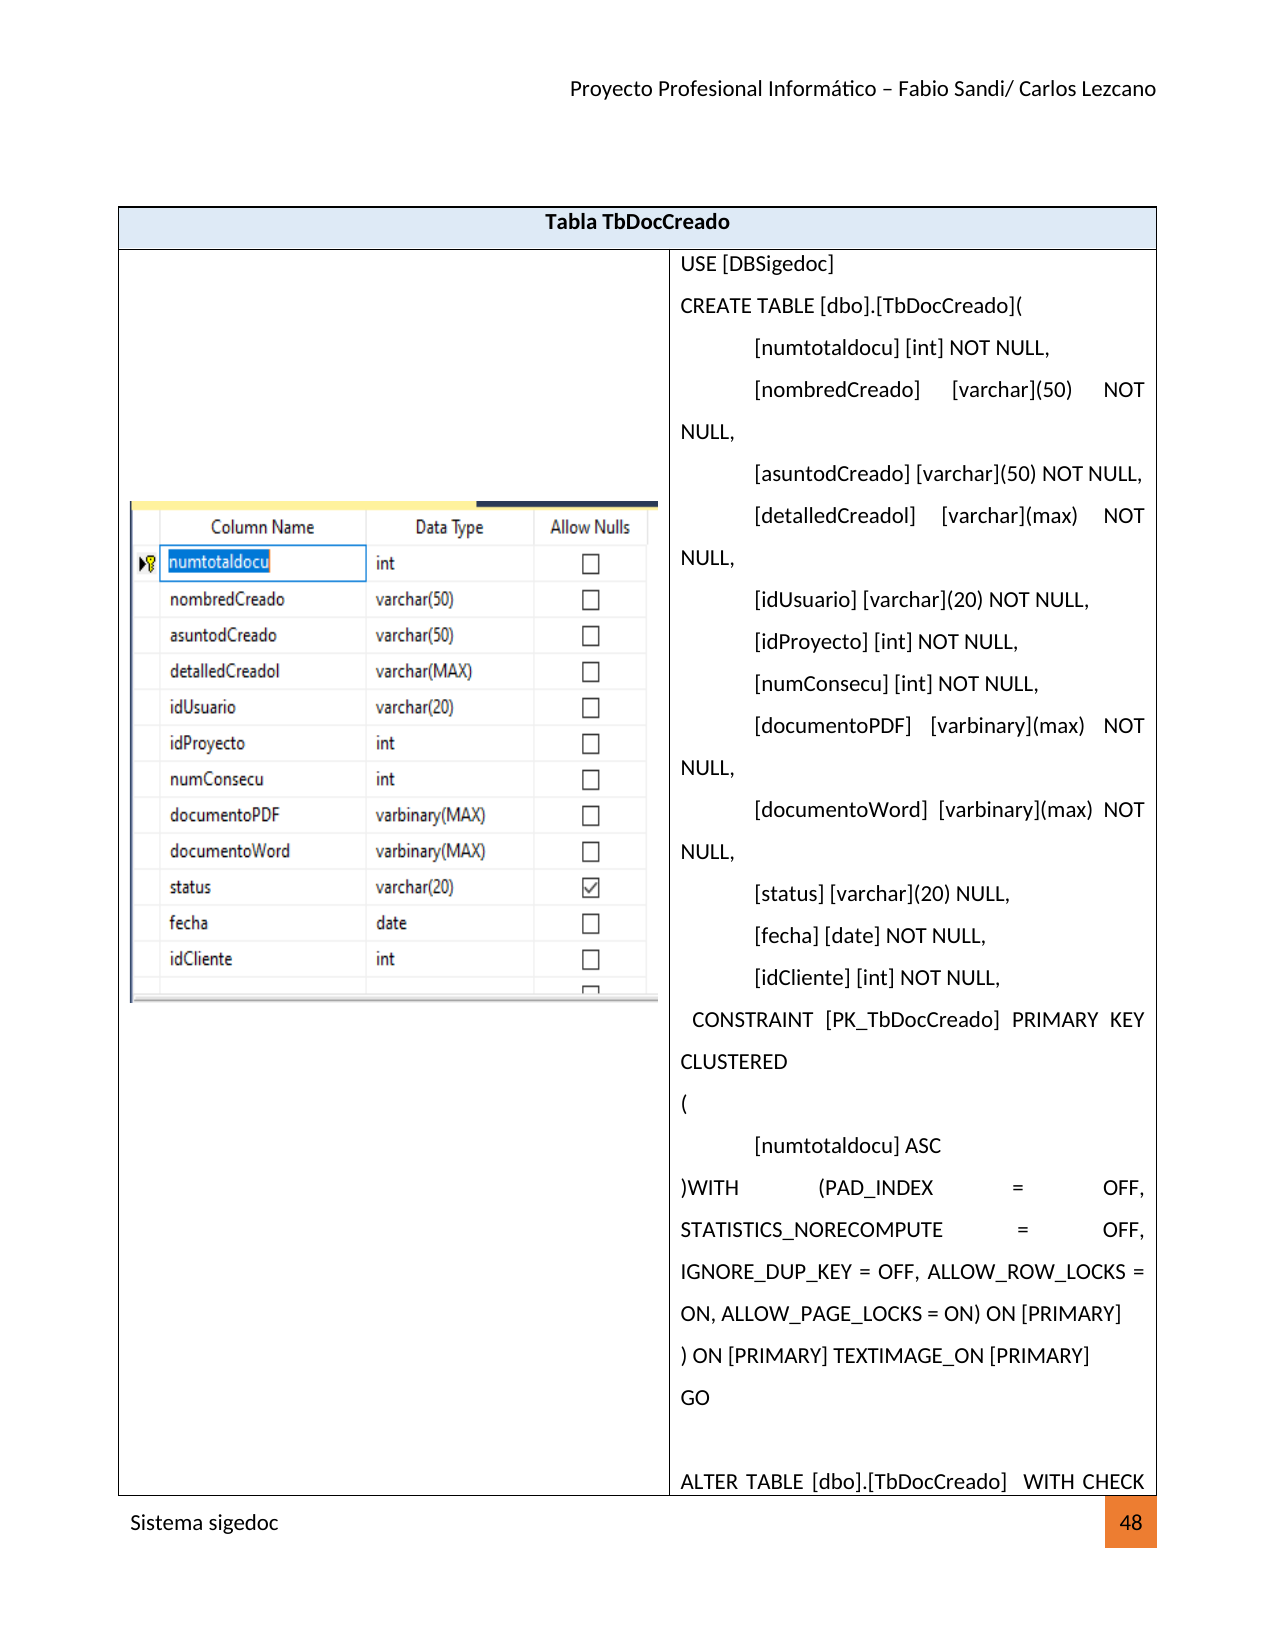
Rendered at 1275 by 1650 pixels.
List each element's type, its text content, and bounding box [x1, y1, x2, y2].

table_cell [119, 250, 669, 1495]
table_header Tabla TbDocCreado [119, 208, 1156, 248]
picture [129, 501, 658, 1003]
